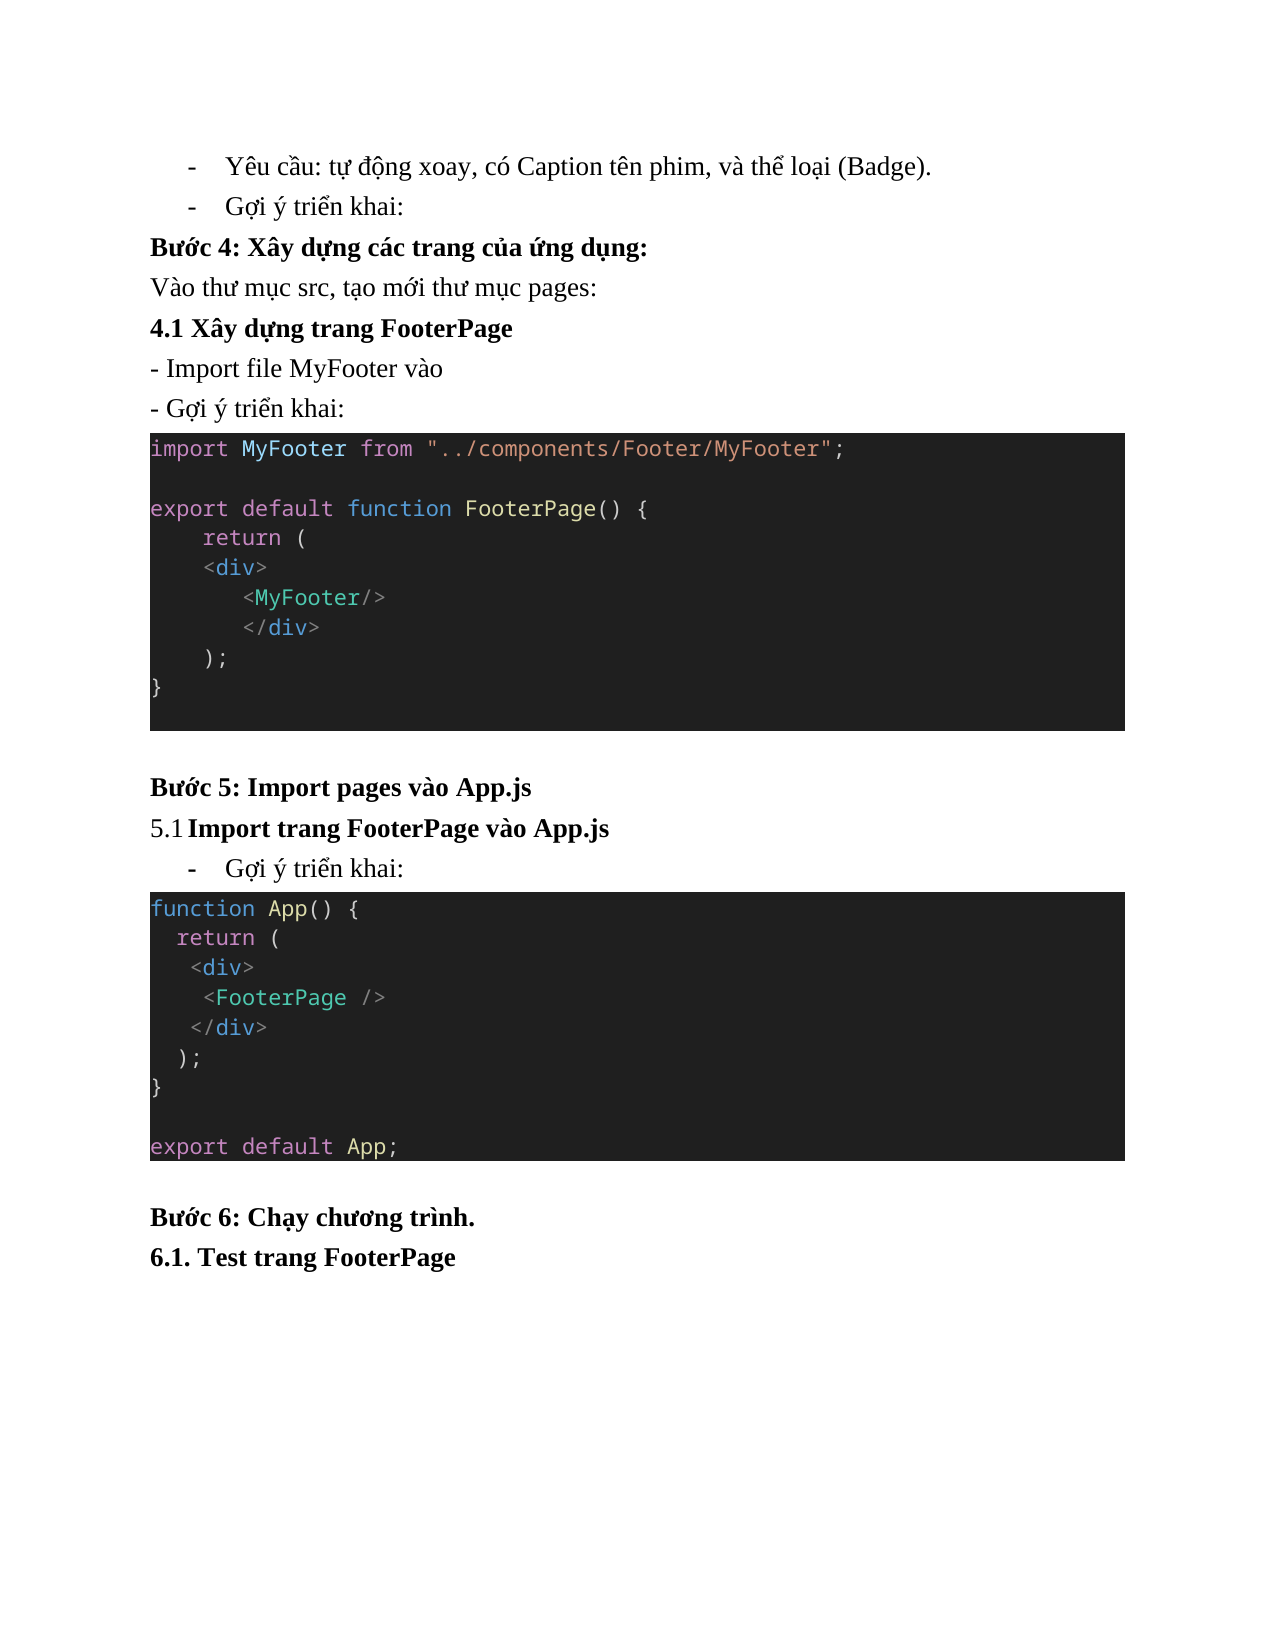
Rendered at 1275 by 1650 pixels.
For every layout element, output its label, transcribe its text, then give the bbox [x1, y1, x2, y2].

text </div> [150, 1012, 1125, 1041]
text 6.1. Test trang FooterPage [150, 1241, 1125, 1273]
text 4.1 Xây dựng trang FooterPage [150, 312, 1125, 343]
list Import trang FooterPage vào App.js [150, 812, 1125, 843]
text </div> [150, 612, 1125, 641]
text Bước 5: Import pages vào App.js [150, 771, 1125, 802]
text <div> [150, 952, 1125, 982]
text Bước 6: Chạy chương trình. [150, 1201, 1125, 1232]
text export default function FooterPage() { [150, 492, 1125, 522]
text } [150, 1071, 1125, 1101]
text - Import file MyFooter vào [150, 352, 1125, 383]
list Gợi ý triển khai: [187, 852, 1125, 883]
list Yêu cầu: tự động xoay, có Caption tên phim, và thể loại (Badge). [187, 150, 1125, 181]
text ); [150, 1041, 1125, 1071]
text ); [150, 641, 1125, 671]
text } [150, 671, 1125, 701]
text Bước 4: Xây dựng các trang của ứng dụng: [150, 231, 1125, 262]
text return ( [150, 522, 1125, 552]
text - Gợi ý triển khai: [150, 392, 1125, 424]
text import MyFooter from "../components/Footer/MyFooter"; [150, 433, 1125, 463]
list Gợi ý triển khai: [187, 190, 1125, 222]
text function App() { [150, 892, 1125, 922]
text <FooterPage /> [150, 982, 1125, 1012]
text Vào thư mục src, tạo mới thư mục pages: [150, 271, 1125, 302]
text <MyFooter/> [150, 582, 1125, 612]
text export default App; [150, 1131, 1125, 1161]
text return ( [150, 922, 1125, 952]
text <div> [150, 552, 1125, 582]
